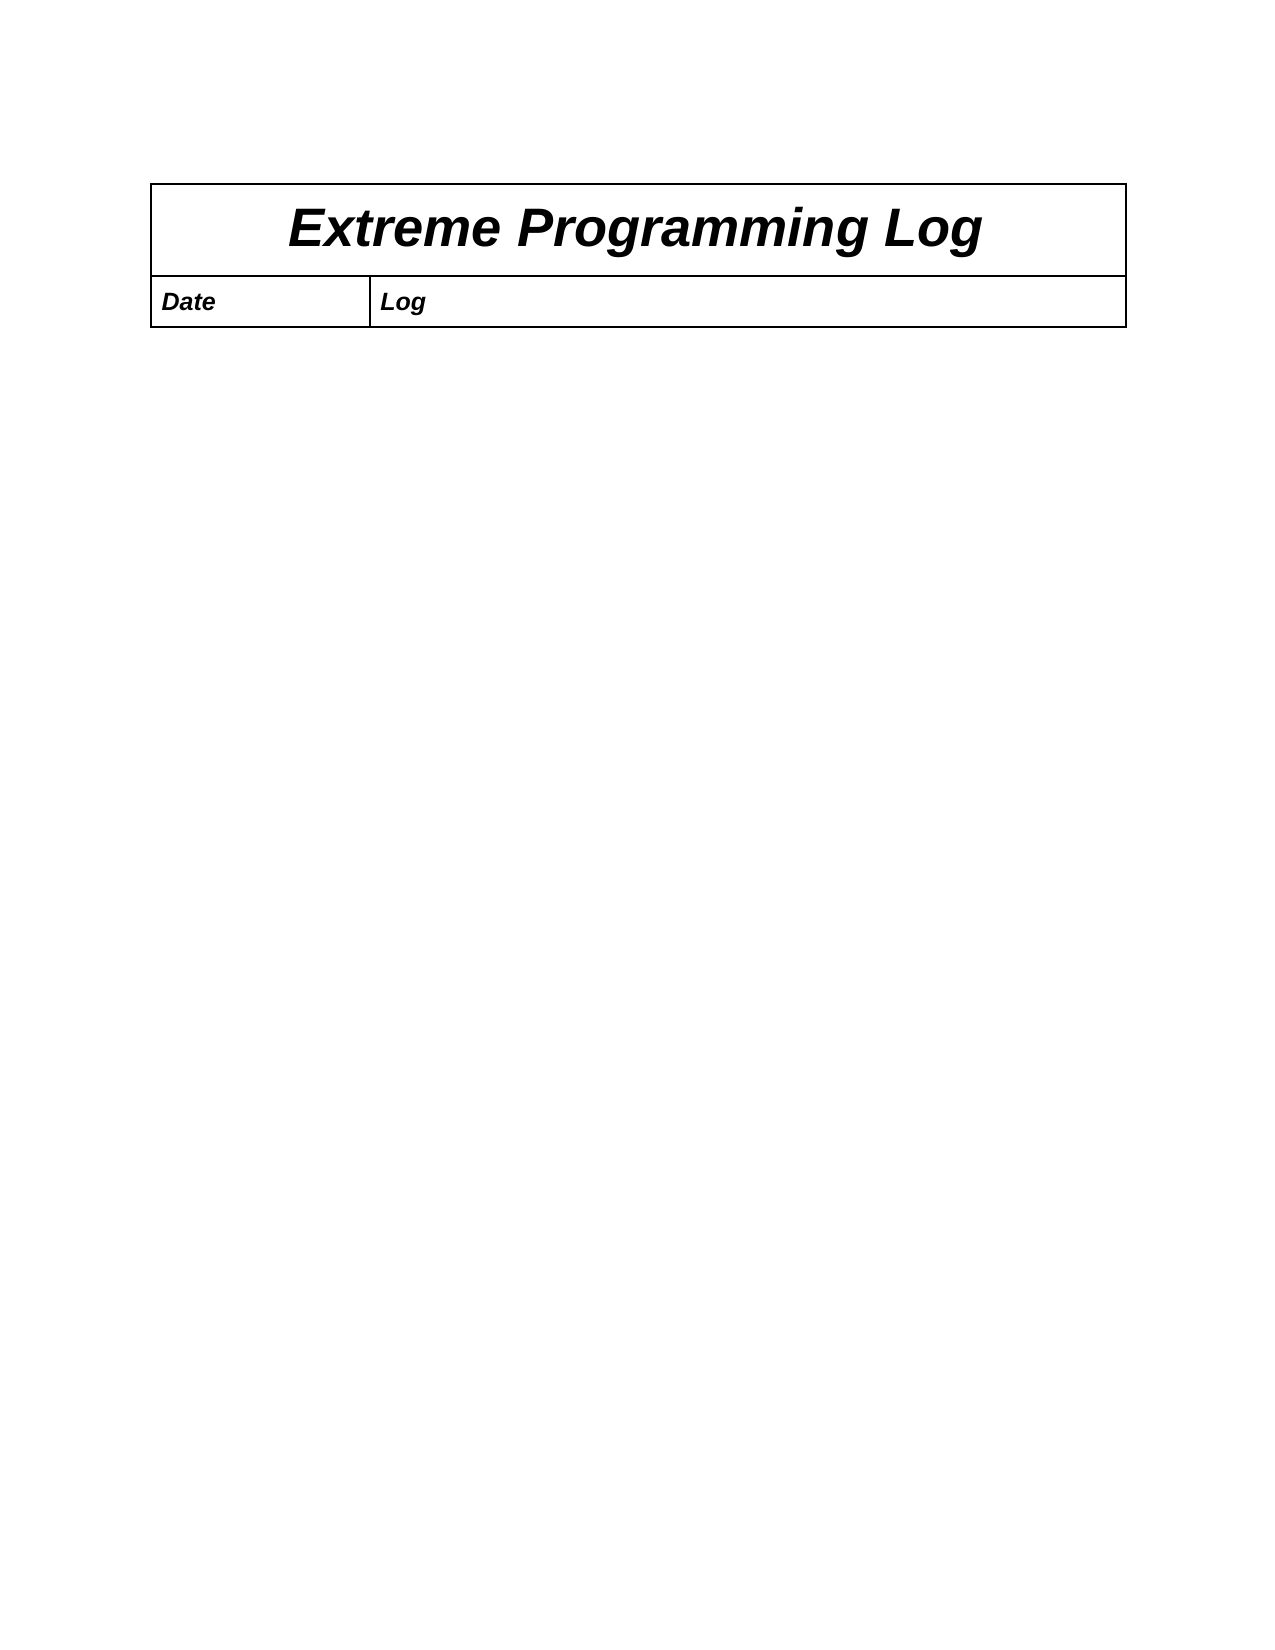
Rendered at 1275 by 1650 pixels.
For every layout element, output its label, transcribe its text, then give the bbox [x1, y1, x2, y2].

table_header Extreme Programming Log [152, 185, 1125, 274]
table_cell Log [371, 277, 1125, 326]
table_cell Date [152, 277, 369, 326]
